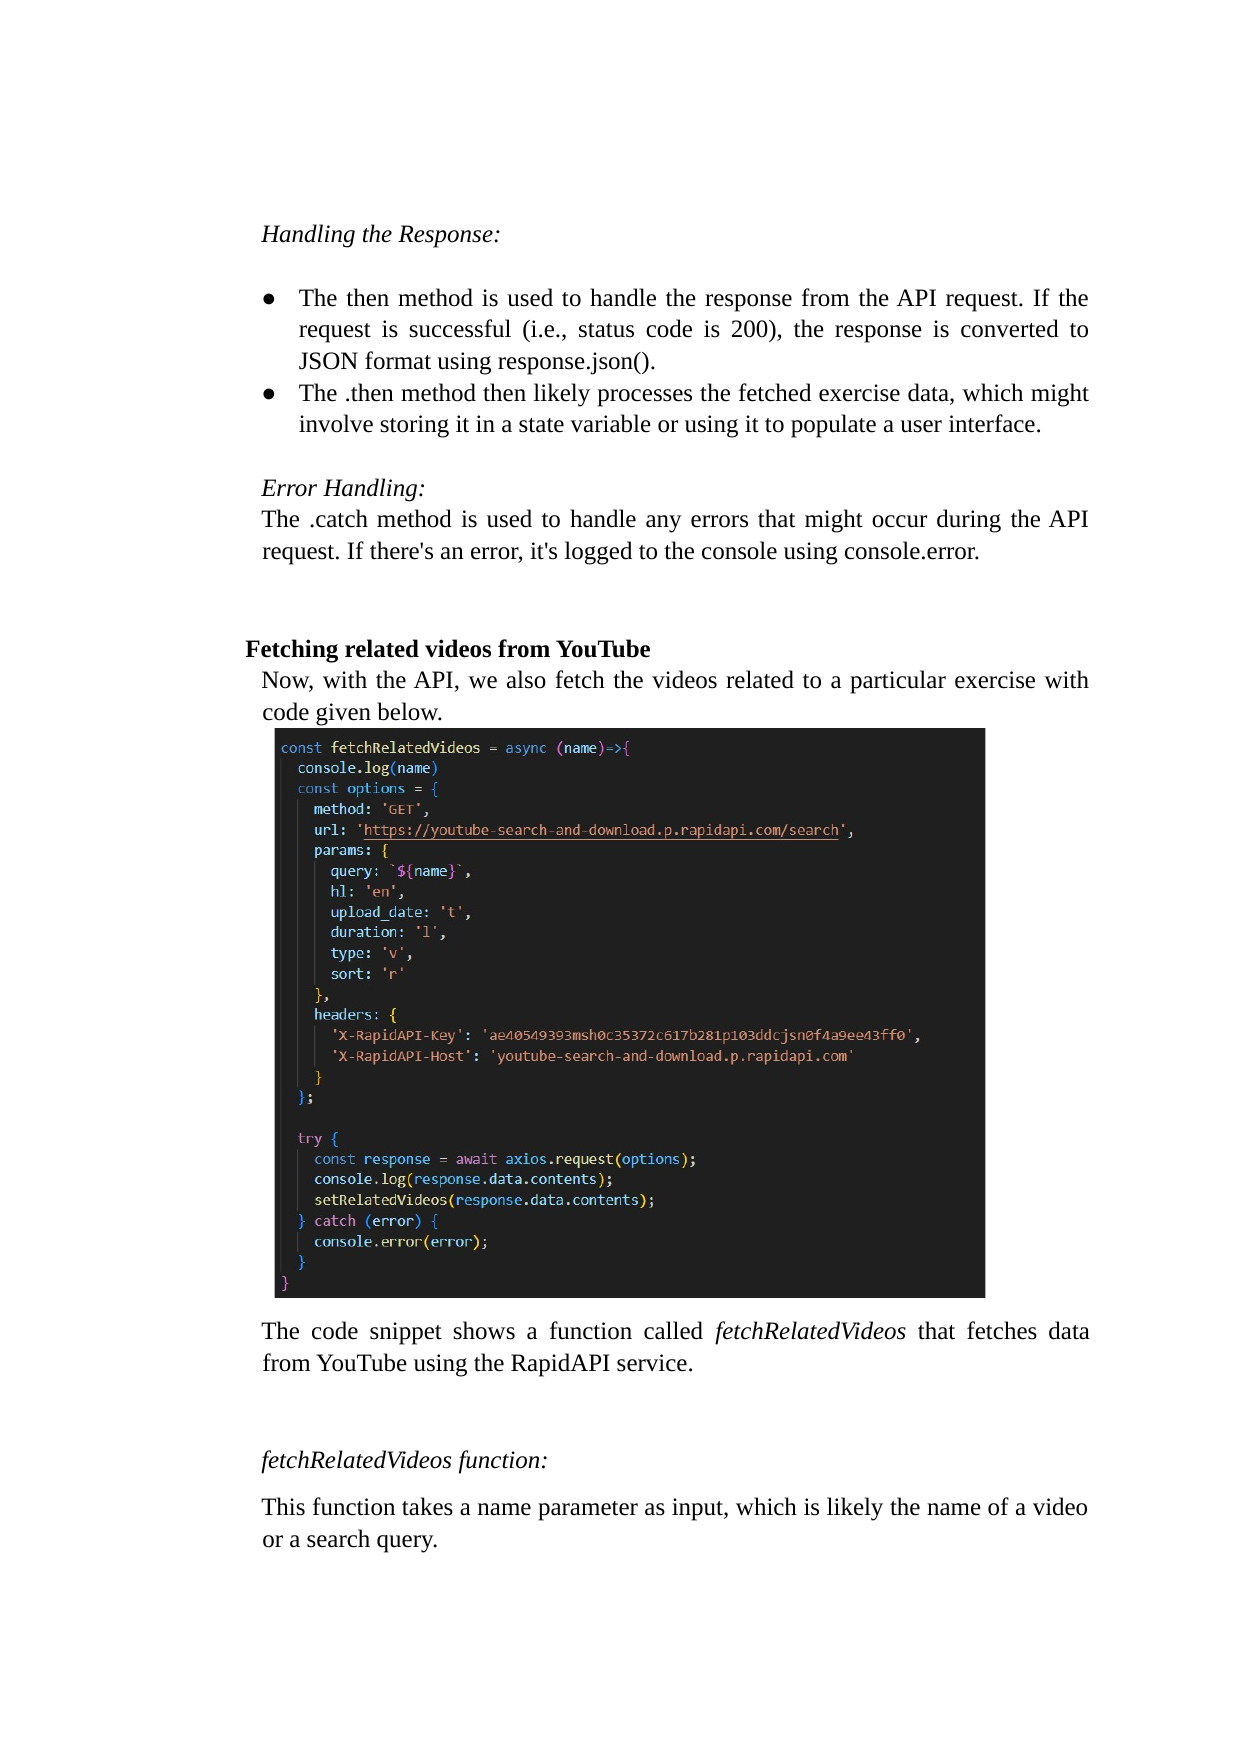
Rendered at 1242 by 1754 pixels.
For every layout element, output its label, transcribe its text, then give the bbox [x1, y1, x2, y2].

list The .then method then likely processes the fetched exercise data, which might involve storing it in a state variable or using it to populate a user interface. [261, 378, 1090, 438]
text Now, with the API, we also fetch the videos related to a particular exercise with code given below. [261, 665, 1090, 725]
picture [274, 728, 986, 1298]
text The code snippet shows a function called fetchRelatedVideos that fetches data from YouTube using the RapidAPI service. [261, 1316, 1090, 1377]
text Handling the Response: [261, 219, 1103, 248]
list The then method is used to handle the response from the API request. If the request is successful (i.e., status code is 200), the response is converted to JSON format using response.json(). [261, 283, 1090, 375]
text fetchRelatedVideos function: [261, 1445, 1103, 1474]
text Error Handling: [261, 473, 1103, 502]
text Fetching related videos from YouTube [238, 634, 1103, 662]
text The .catch method is used to handle any errors that might occur during the API request. If there's an error, it's logged to the console using console.error. [261, 504, 1090, 564]
text This function takes a name parameter as input, which is likely the name of a video or a search query. [261, 1492, 1090, 1553]
